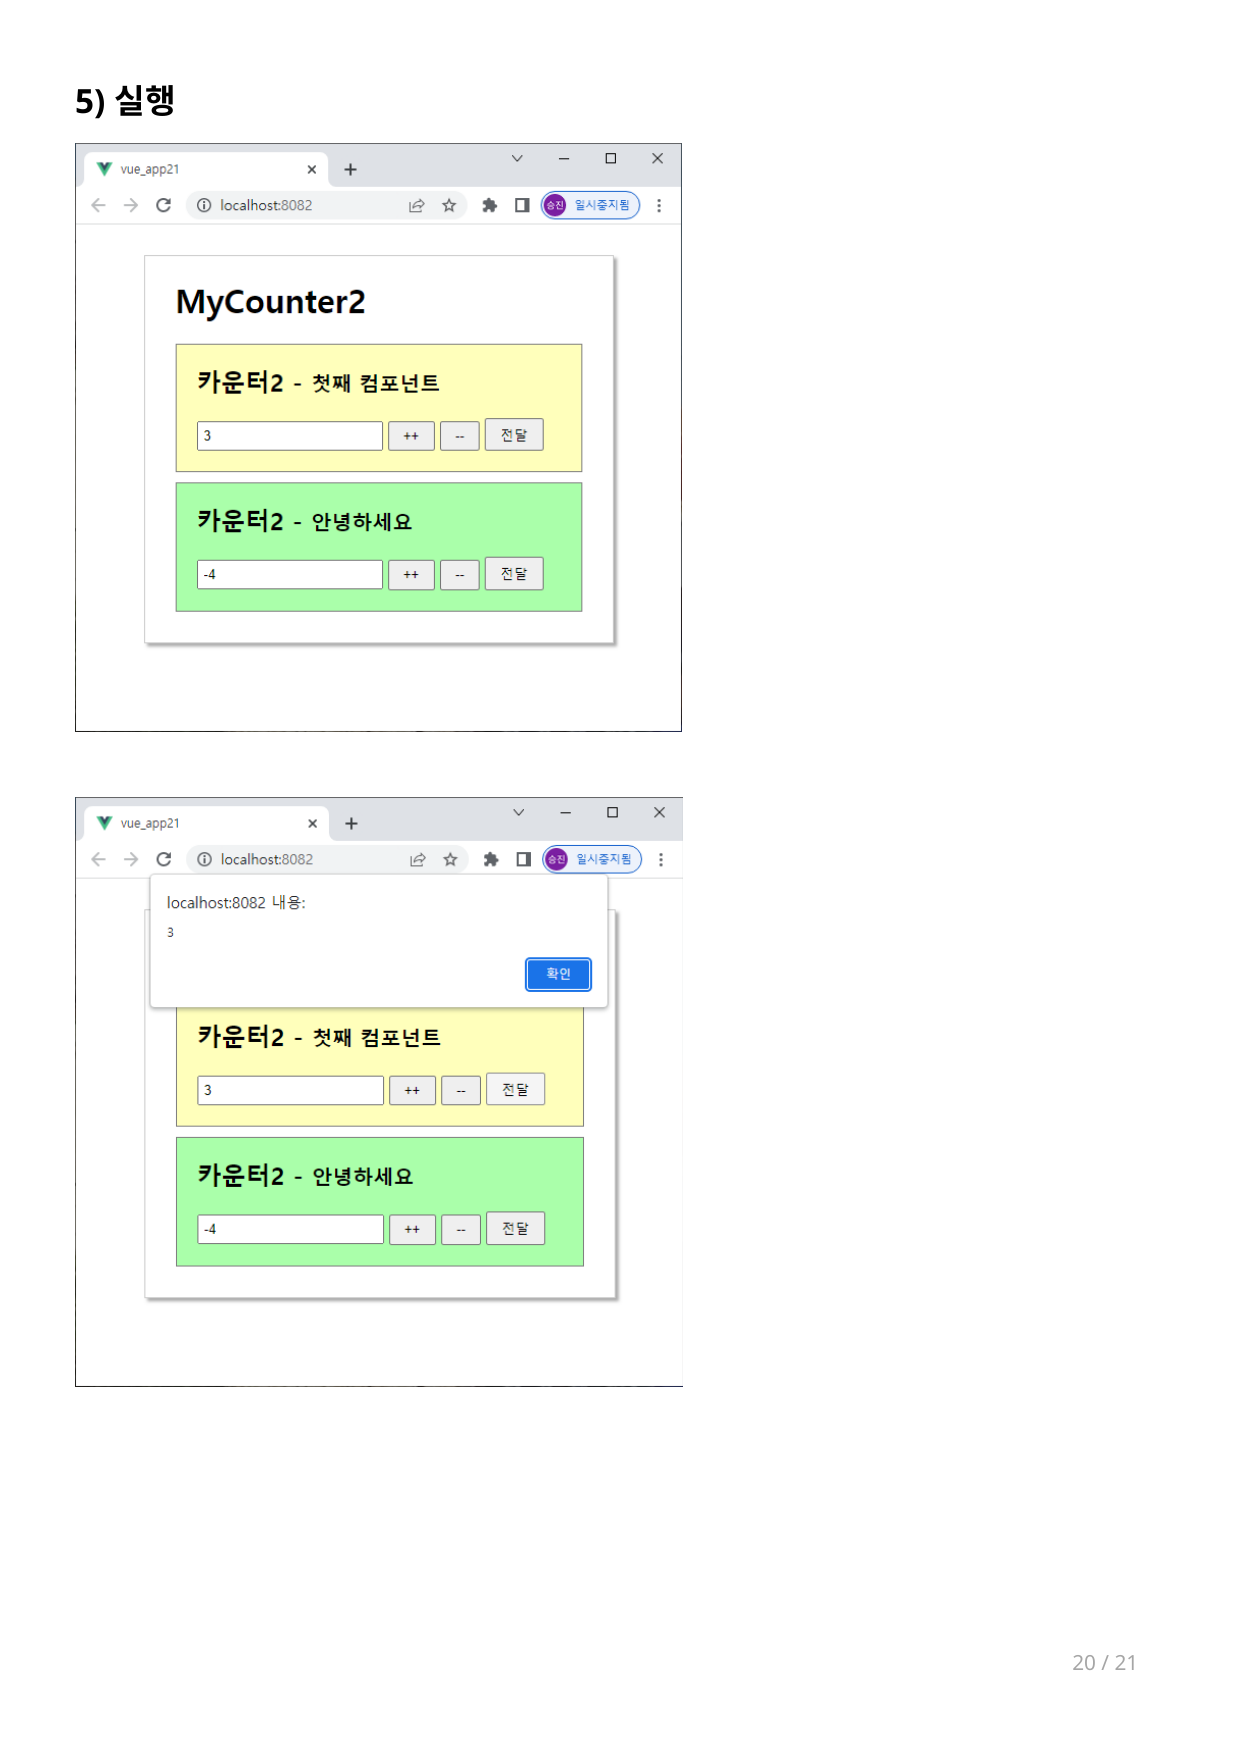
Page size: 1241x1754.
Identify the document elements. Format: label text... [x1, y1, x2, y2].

picture [75, 797, 683, 1387]
picture [75, 143, 682, 732]
subtitle 실행 [75, 75, 1165, 123]
